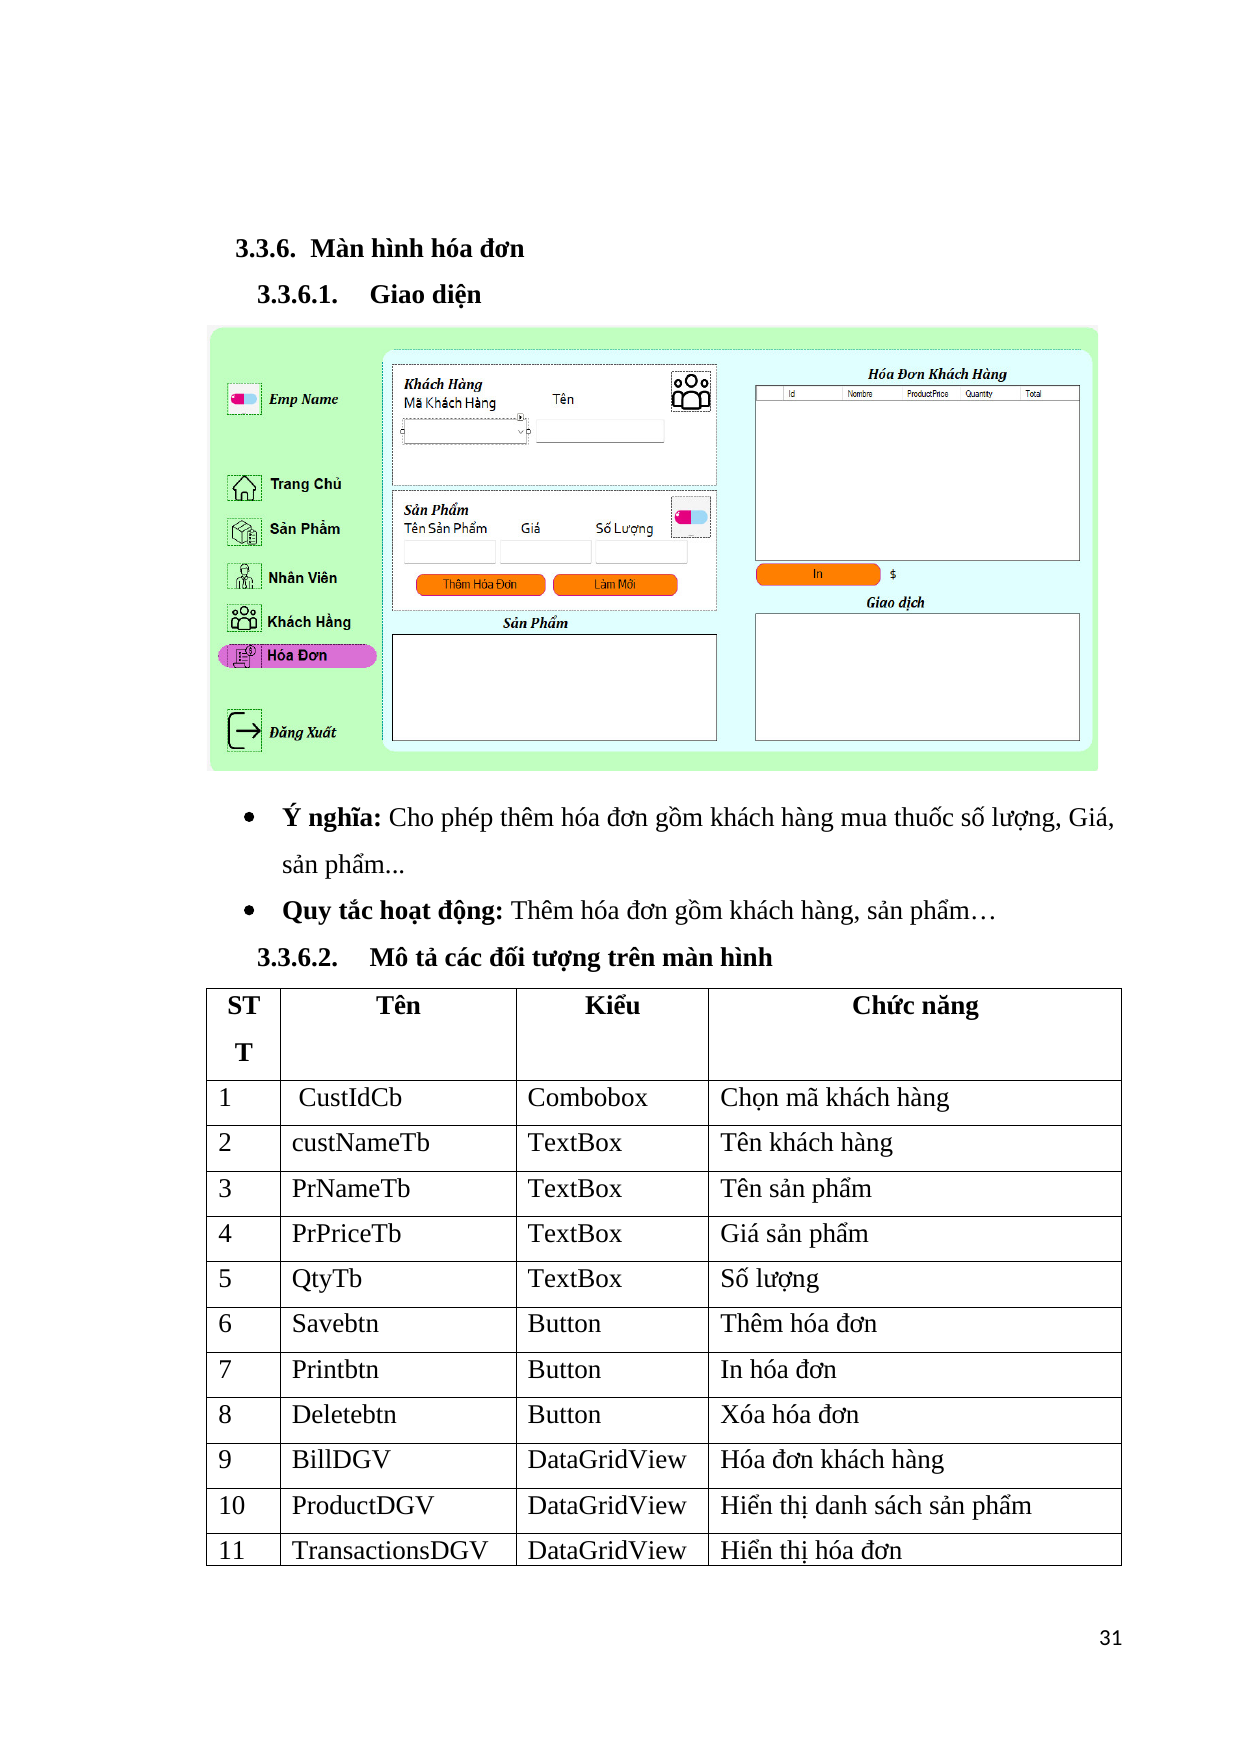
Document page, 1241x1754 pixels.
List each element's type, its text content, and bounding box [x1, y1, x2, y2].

list Mô tả các đối tượng trên màn hình [257, 941, 1122, 972]
list Quy tắc hoạt động: Thêm hóa đơn gồm khách hàng, sản phẩm… [244, 894, 1122, 926]
table_cell 6 [207, 1308, 280, 1352]
table_cell 10 [207, 1489, 280, 1533]
table_cell Hiển thị danh sách sản phẩm [709, 1489, 1121, 1533]
list Ý nghĩa: Cho phép thêm hóa đơn gồm khách hàng mua thuốc số lượng, Giá, sản phẩm... [244, 801, 1122, 879]
table_cell QtyTb [281, 1262, 516, 1307]
table_cell 4 [207, 1217, 280, 1261]
table_cell In hóa đơn [709, 1353, 1121, 1397]
table_cell Savebtn [281, 1308, 516, 1352]
table_cell Xóa hóa đơn [709, 1398, 1121, 1442]
table_cell 11 [207, 1534, 280, 1565]
table_header Tên [281, 989, 516, 1080]
table_cell TextBox [517, 1217, 708, 1261]
table_cell DataGridView [517, 1489, 708, 1533]
list Giao diện [257, 278, 1122, 309]
table_cell 3 [207, 1172, 280, 1216]
list Màn hình hóa đơn [235, 232, 1122, 263]
table_cell PrNameTb [281, 1172, 516, 1216]
table_cell Thêm hóa đơn [709, 1308, 1121, 1352]
table_cell Printbtn [281, 1353, 516, 1397]
table_cell TextBox [517, 1126, 708, 1171]
picture [206, 325, 1099, 771]
table_cell ProductDGV [281, 1489, 516, 1533]
table_cell Button [517, 1353, 708, 1397]
table_cell Button [517, 1398, 708, 1442]
table_header STT [207, 989, 280, 1080]
table_cell Giá sản phẩm [709, 1217, 1121, 1261]
table_cell Deletebtn [281, 1398, 516, 1442]
table_cell 8 [207, 1398, 280, 1442]
table_cell DataGridView [517, 1534, 708, 1565]
table_cell custNameTb [281, 1126, 516, 1171]
table_cell DataGridView [517, 1444, 708, 1488]
table_cell Số lượng [709, 1262, 1121, 1307]
table_cell TextBox [517, 1262, 708, 1307]
table_cell Chọn mã khách hàng [709, 1081, 1121, 1125]
table_cell Tên sản phẩm [709, 1172, 1121, 1216]
table_header Kiểu [517, 989, 708, 1080]
table_cell 9 [207, 1444, 280, 1488]
table_cell CustIdCb [281, 1081, 516, 1125]
table_cell Button [517, 1308, 708, 1352]
table_cell Combobox [517, 1081, 708, 1125]
table_cell TextBox [517, 1172, 708, 1216]
table_cell 7 [207, 1353, 280, 1397]
table_header Chức năng [709, 989, 1121, 1080]
table_cell 5 [207, 1262, 280, 1307]
table_cell Tên khách hàng [709, 1126, 1121, 1171]
table_cell PrPriceTb [281, 1217, 516, 1261]
table_cell Hiển thị hóa đơn [709, 1534, 1121, 1565]
table_cell Hóa đơn khách hàng [709, 1444, 1121, 1488]
table_cell 2 [207, 1126, 280, 1171]
table_cell BillDGV [281, 1444, 516, 1488]
table_cell TransactionsDGV [281, 1534, 516, 1565]
table_cell 1 [207, 1081, 280, 1125]
